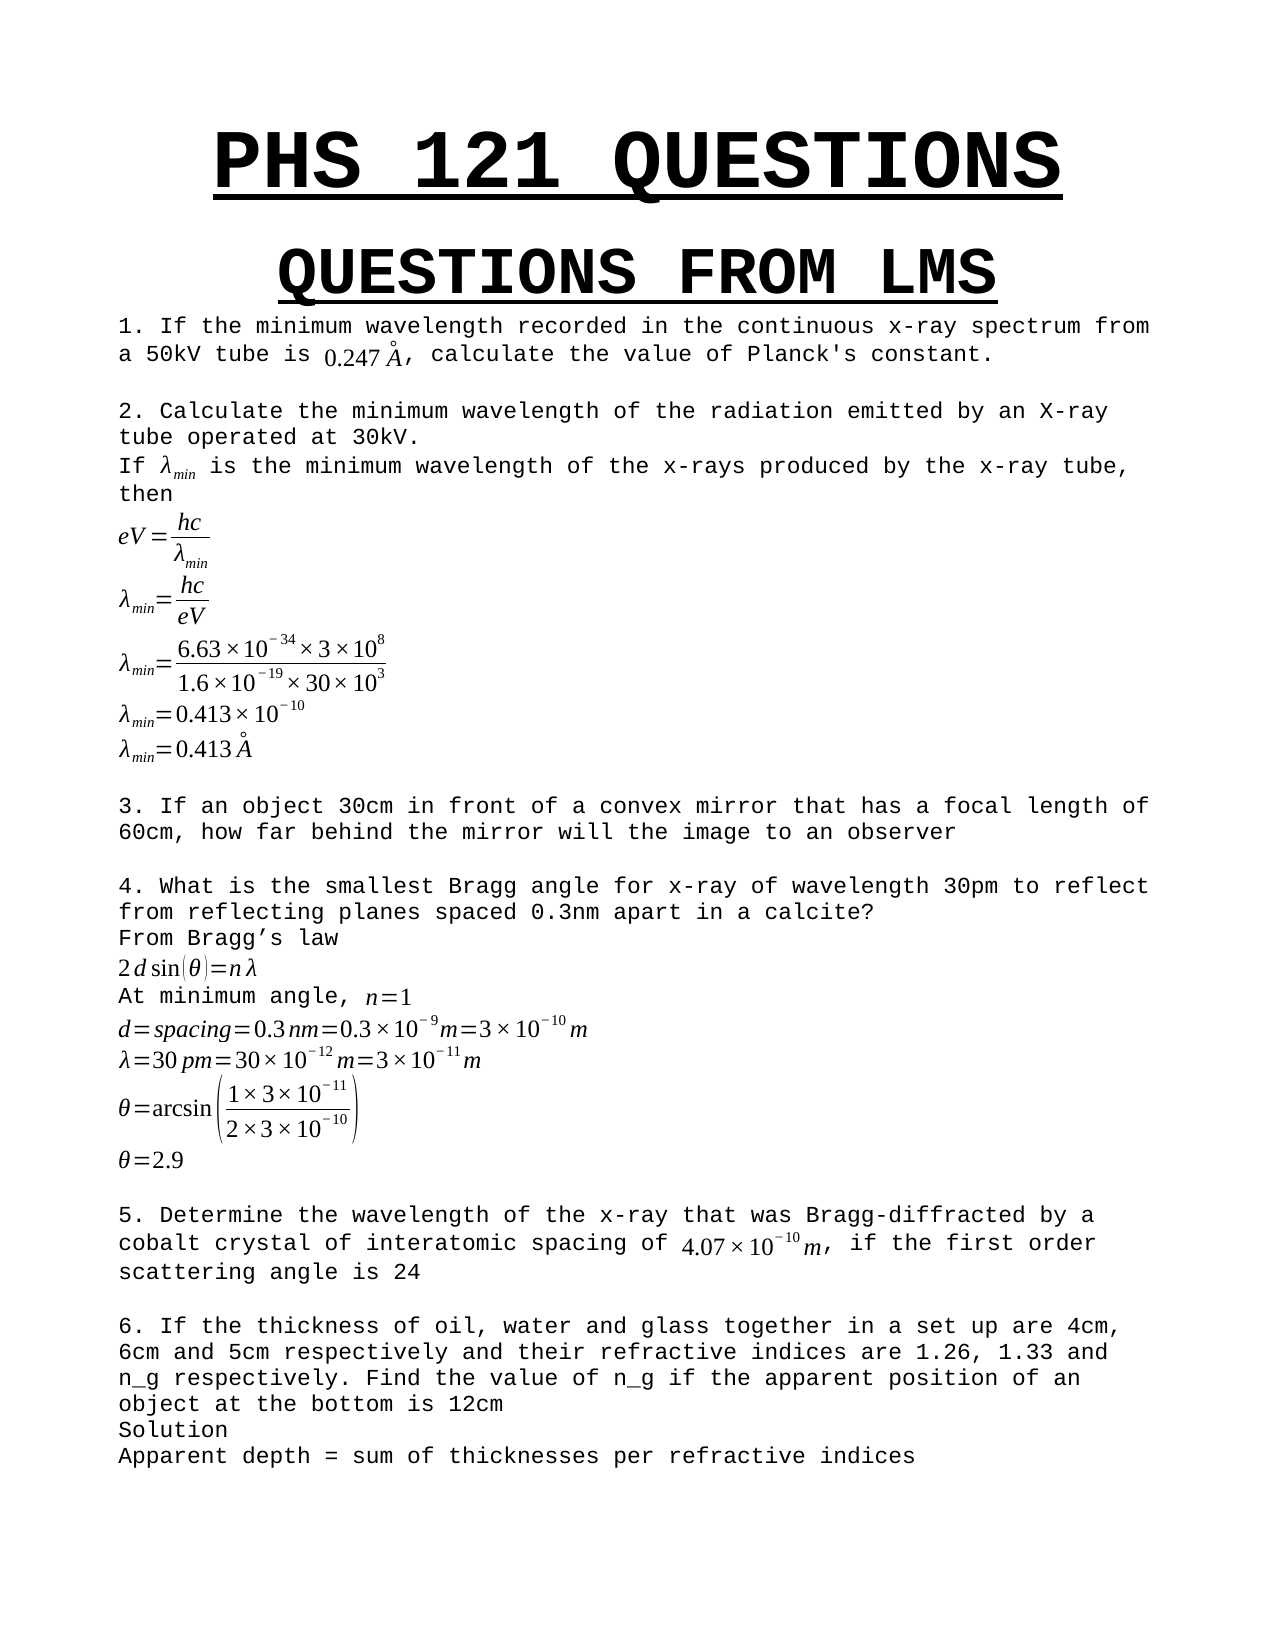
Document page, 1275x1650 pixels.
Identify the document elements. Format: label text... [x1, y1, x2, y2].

text 4. What is the smallest Bragg angle for x-ray of wavelength 30pm to reflect from reflecting planes spaced 0.3nm apart in a calcite? [118, 875, 1157, 927]
text 3. If an object 30cm in front of a convex mirror that has a focal length of 60cm, how far behind the mirror will the image to an observer [118, 794, 1157, 846]
text QUESTIONS FROM LMS [118, 238, 1157, 314]
text 5. Determine the wavelength of the x-ray that was Bragg-diffracted by a cobalt crystal of interatomic spacing of , if the first order scattering angle is 24 [118, 1203, 1157, 1286]
text Apparent depth = sum of thicknesses per refractive indices [118, 1444, 1157, 1470]
text From Bragg’s law [118, 927, 1157, 953]
text Solution [118, 1418, 1157, 1444]
text If is the minimum wavelength of the x-rays produced by the x-ray tube, then [118, 451, 1157, 509]
text PHS 121 QUESTIONS [118, 118, 1157, 212]
text 2. Calculate the minimum wavelength of the radiation emitted by an X-ray tube operated at 30kV. [118, 399, 1157, 451]
text 1. If the minimum wavelength recorded in the continuous x-ray spectrum from a 50kV tube is , calculate the value of Planck's constant. [118, 314, 1157, 371]
text At minimum angle, [118, 983, 1157, 1011]
text 6. If the thickness of oil, water and glass together in a set up are 4cm, 6cm and 5cm respectively and their refractive indices are 1.26, 1.33 and n_g respectively. Find the value of n_g if the apparent position of an object at the bottom is 12cm [118, 1314, 1157, 1418]
